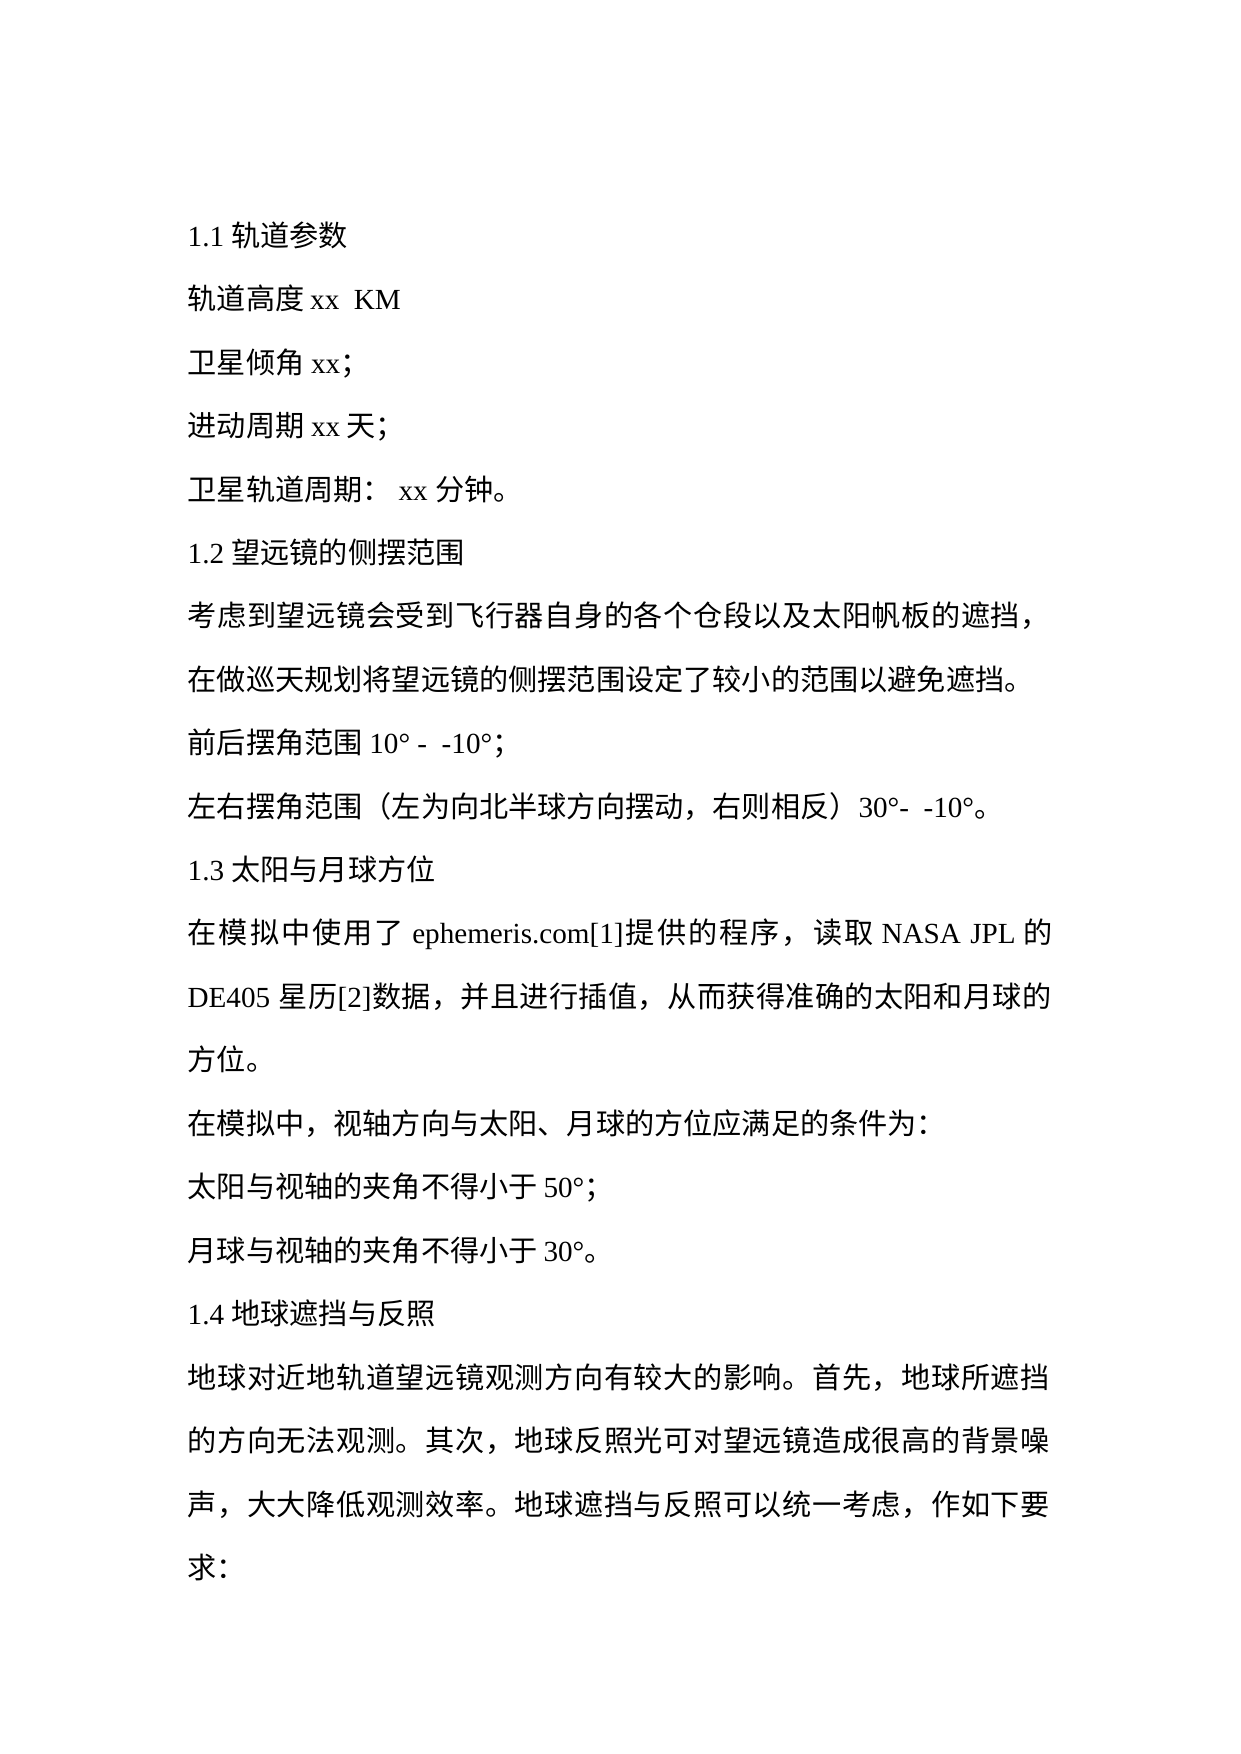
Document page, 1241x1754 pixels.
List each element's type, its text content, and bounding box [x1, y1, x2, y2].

list 考虑到望远镜会受到飞行器自身的各个仓段以及太阳帆板的遮挡，在做巡天规划将望远镜的侧摆范围设定了较小的范围以避免遮挡。 [187, 593, 1053, 699]
list 卫星轨道周期： xx 分钟。 [187, 466, 1053, 508]
list 轨道高度xx KM [187, 276, 1053, 318]
text 1.3 太阳与月球方位 [187, 847, 1053, 889]
list 1.2 望远镜的侧摆范围 [187, 529, 1053, 572]
text 在模拟中，视轴方向与太阳、月球的方位应满足的条件为： [187, 1100, 1053, 1143]
text 进动周期 xx天； [187, 403, 1053, 445]
list 月球与视轴的夹角不得小于30°。 [187, 1227, 1053, 1269]
text 卫星倾角 xx； [187, 339, 1053, 381]
list 1.4 地球遮挡与反照 [187, 1291, 1053, 1333]
list 1.1 轨道参数 [187, 212, 1053, 254]
text 在模拟中使用了ephemeris.com[1]提供的程序，读取NASA JPL的DE405 星历[2]数据，并且进行插值，从而获得准确的太阳和月球的方位。 [187, 910, 1053, 1079]
list 左右摆角范围（左为向北半球方向摆动，右则相反）30°- -10°。 [187, 783, 1053, 826]
text 地球对近地轨道望远镜观测方向有较大的影响。首先，地球所遮挡的方向无法观测。其次，地球反照光可对望远镜造成很高的背景噪声，大大降低观测效率。地球遮挡与反照可以统一考虑，作如下要求： [187, 1354, 1053, 1587]
text 太阳与视轴的夹角不得小于50°； [187, 1164, 1053, 1206]
list 前后摆角范围 10° - -10°； [187, 720, 1053, 762]
